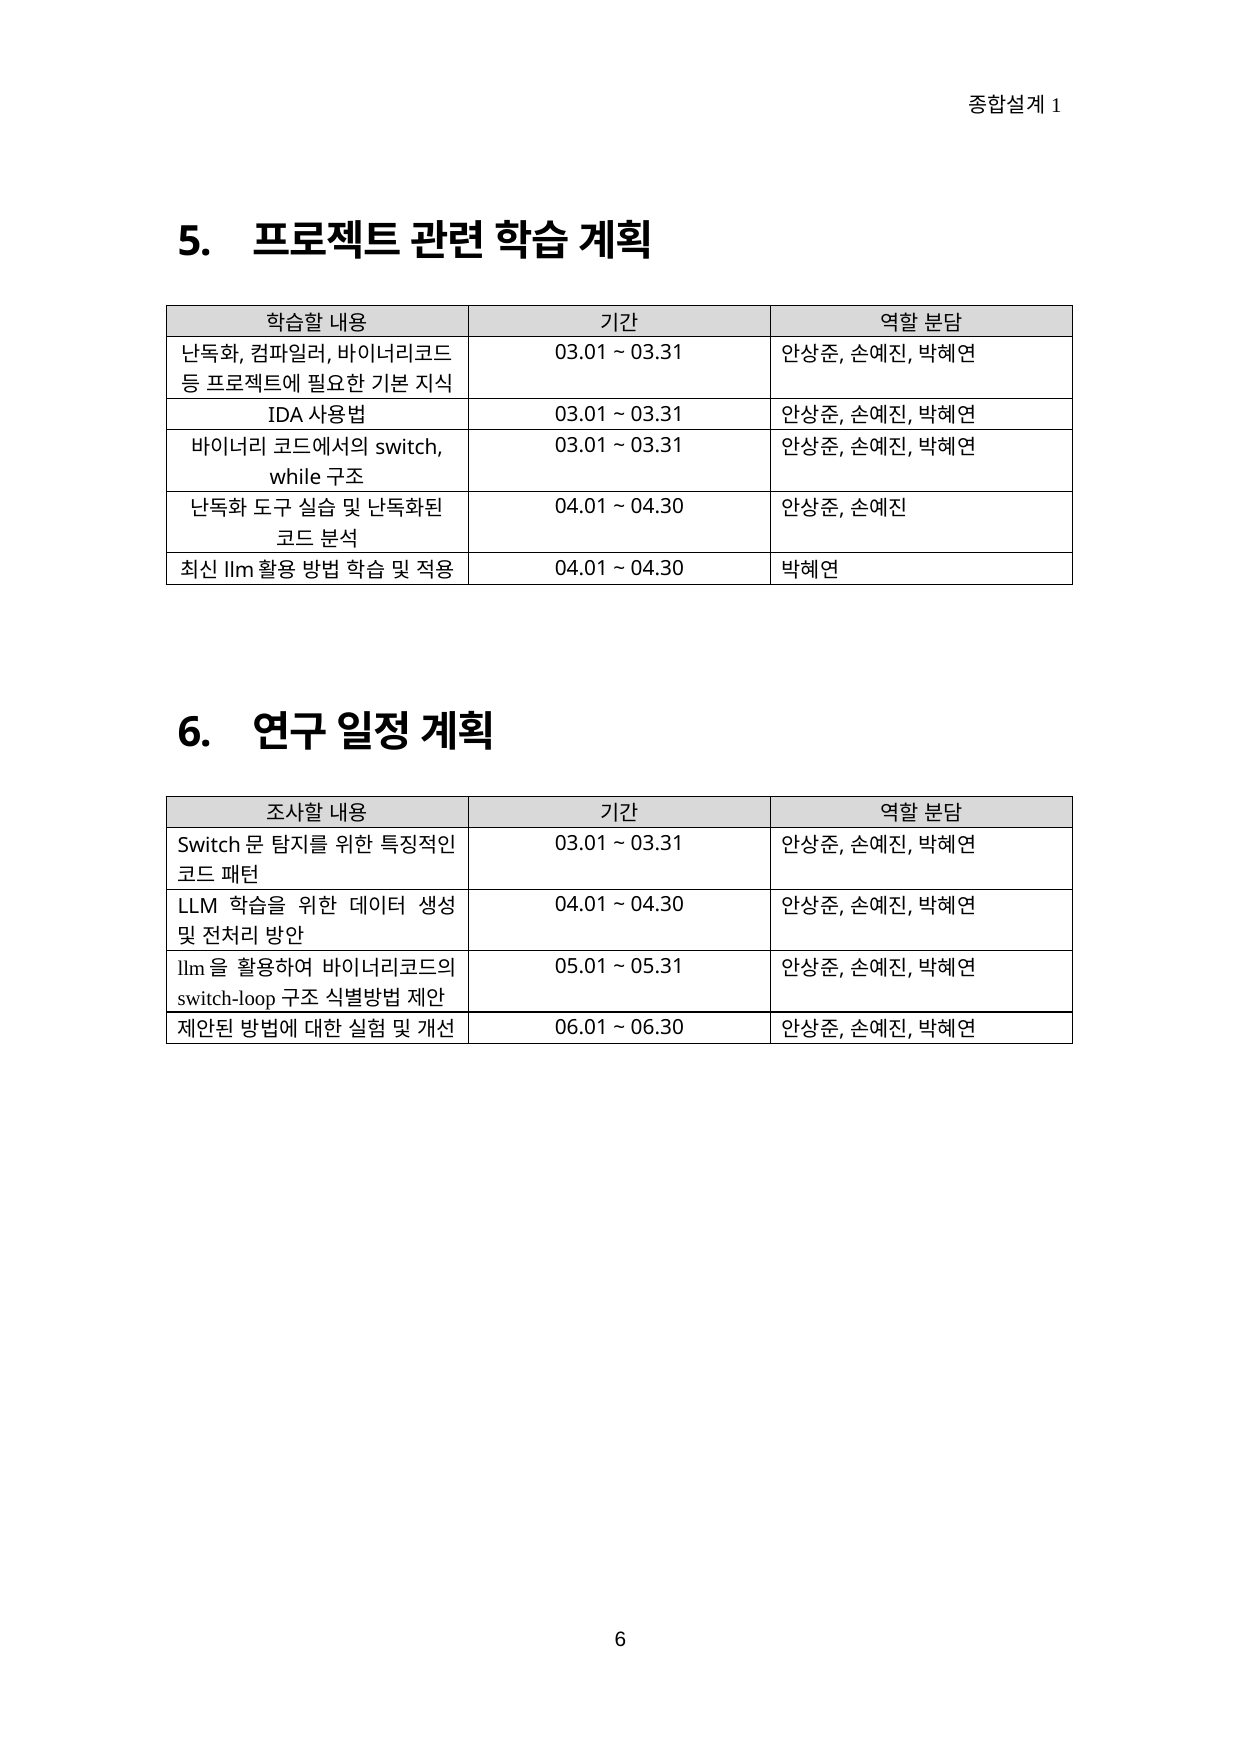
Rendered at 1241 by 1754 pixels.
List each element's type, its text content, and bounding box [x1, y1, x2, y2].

table_cell 06.01 ~ 06.30 [469, 1013, 770, 1043]
table_cell 05.01 ~ 05.31 [469, 951, 770, 1011]
table_header 조사할 내용 [167, 797, 468, 827]
table_cell 04.01 ~ 04.30 [469, 492, 770, 552]
table_cell 안상준, 손예진, 박혜연 [771, 828, 1072, 888]
table_header 기간 [469, 306, 770, 336]
table_header 역할 분담 [771, 306, 1072, 336]
table_cell 안상준, 손예진, 박혜연 [771, 951, 1072, 1011]
table_cell 안상준, 손예진, 박혜연 [771, 399, 1072, 429]
table_header 학습할 내용 [167, 306, 468, 336]
subtitle 프로젝트 관련 학습 계획 [177, 207, 1063, 267]
table_cell 03.01 ~ 03.31 [469, 430, 770, 491]
table_cell IDA 사용법 [167, 399, 468, 429]
table_cell 바이너리 코드에서의 switch, while 구조 [167, 430, 468, 491]
table_cell 최신 llm활용 방법 학습 및 적용 [167, 553, 468, 583]
table_cell 난독화 도구 실습 및 난독화된 코드 분석 [167, 492, 468, 552]
subtitle 연구 일정 계획 [177, 698, 1063, 758]
table_cell 안상준, 손예진 [771, 492, 1072, 552]
table_cell 03.01 ~ 03.31 [469, 337, 770, 398]
table_cell 안상준, 손예진, 박혜연 [771, 1013, 1072, 1043]
table_cell 04.01 ~ 04.30 [469, 553, 770, 583]
table_cell 03.01 ~ 03.31 [469, 828, 770, 888]
table_cell 안상준, 손예진, 박혜연 [771, 337, 1072, 398]
table_header 역할 분담 [771, 797, 1072, 827]
table_cell 박혜연 [771, 553, 1072, 583]
table_cell llm을 활용하여 바이너리코드의 switch-loop 구조 식별방법 제안 [167, 951, 468, 1011]
table_cell 난독화, 컴파일러, 바이너리코드 등 프로젝트에 필요한 기본 지식 [167, 337, 468, 398]
table_cell 안상준, 손예진, 박혜연 [771, 430, 1072, 491]
table_cell 03.01 ~ 03.31 [469, 399, 770, 429]
table_header 기간 [469, 797, 770, 827]
table_cell 04.01 ~ 04.30 [469, 890, 770, 950]
table_cell 안상준, 손예진, 박혜연 [771, 890, 1072, 950]
table_cell LLM 학습을 위한 데이터 생성 및 전처리 방안 [167, 890, 468, 950]
table_cell 제안된 방법에 대한 실험 및 개선 [167, 1013, 468, 1043]
table_cell Switch문 탐지를 위한 특징적인 코드 패턴 [167, 828, 468, 888]
